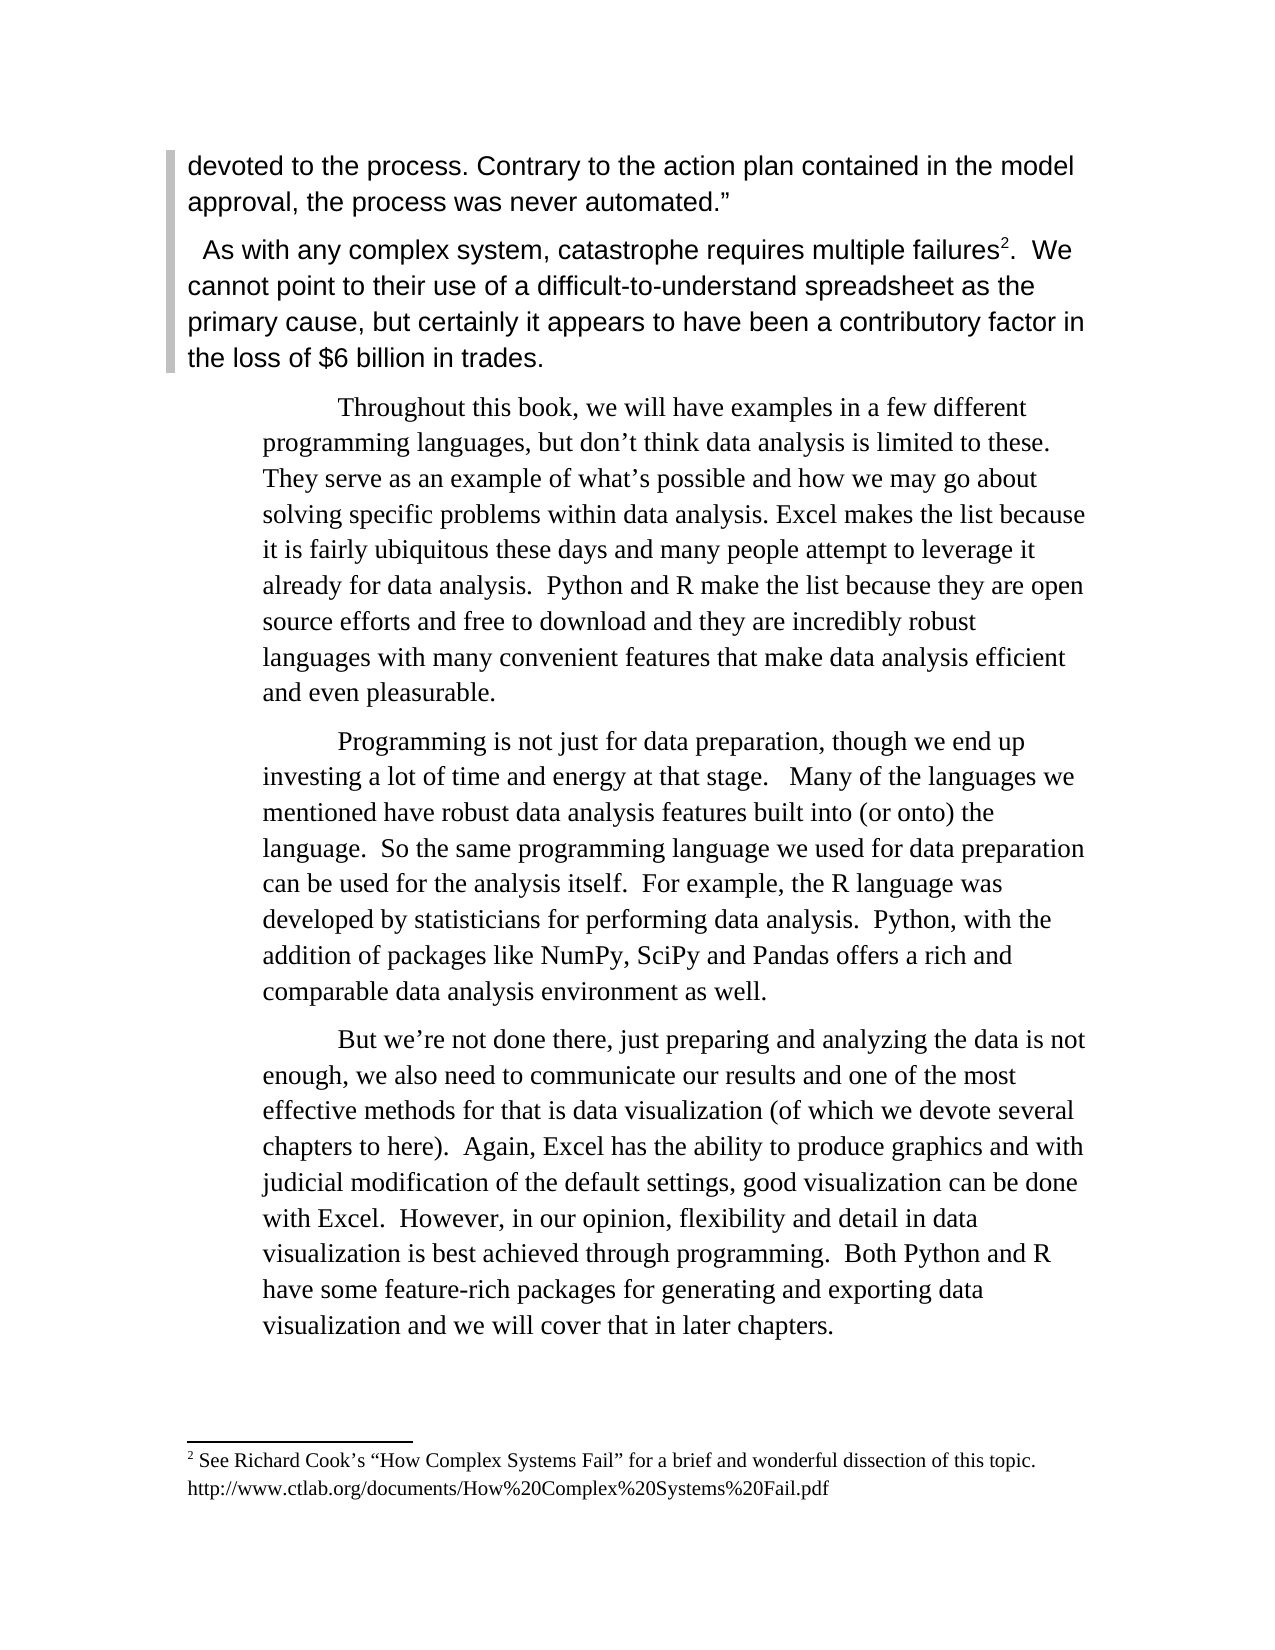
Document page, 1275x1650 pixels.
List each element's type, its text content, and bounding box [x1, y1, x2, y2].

text Programming is not just for data preparation, though we end up investing a lot of time and energy at that stage. Many of the languages we mentioned have robust data analysis features built into (or onto) the language. So the same programming language we used for data preparation can be used for the analysis itself. For example, the R language was developed by statisticians for performing data analysis. Python, with the addition of packages like NumPy, SciPy and Pandas offers a rich and comparable data analysis environment as well. [262, 725, 1087, 1006]
text As with any complex system, catastrophe requires multiple failures. We cannot point to their use of a difficult-to-understand spreadsheet as the primary cause, but certainly it appears to have been a contributory factor in the loss of $6 billion in trades. [175, 234, 1087, 373]
text Throughout this book, we will have examples in a few different programming languages, but don’t think data analysis is limited to these. They serve as an example of what’s possible and how we may go about solving specific problems within data analysis. Excel makes the list because it is fairly ubiquitous these days and many people attempt to leverage it already for data analysis. Python and R make the list because they are open source efforts and free to download and they are incredibly robust languages with many convenient features that make data analysis efficient and even pleasurable. [262, 391, 1087, 708]
